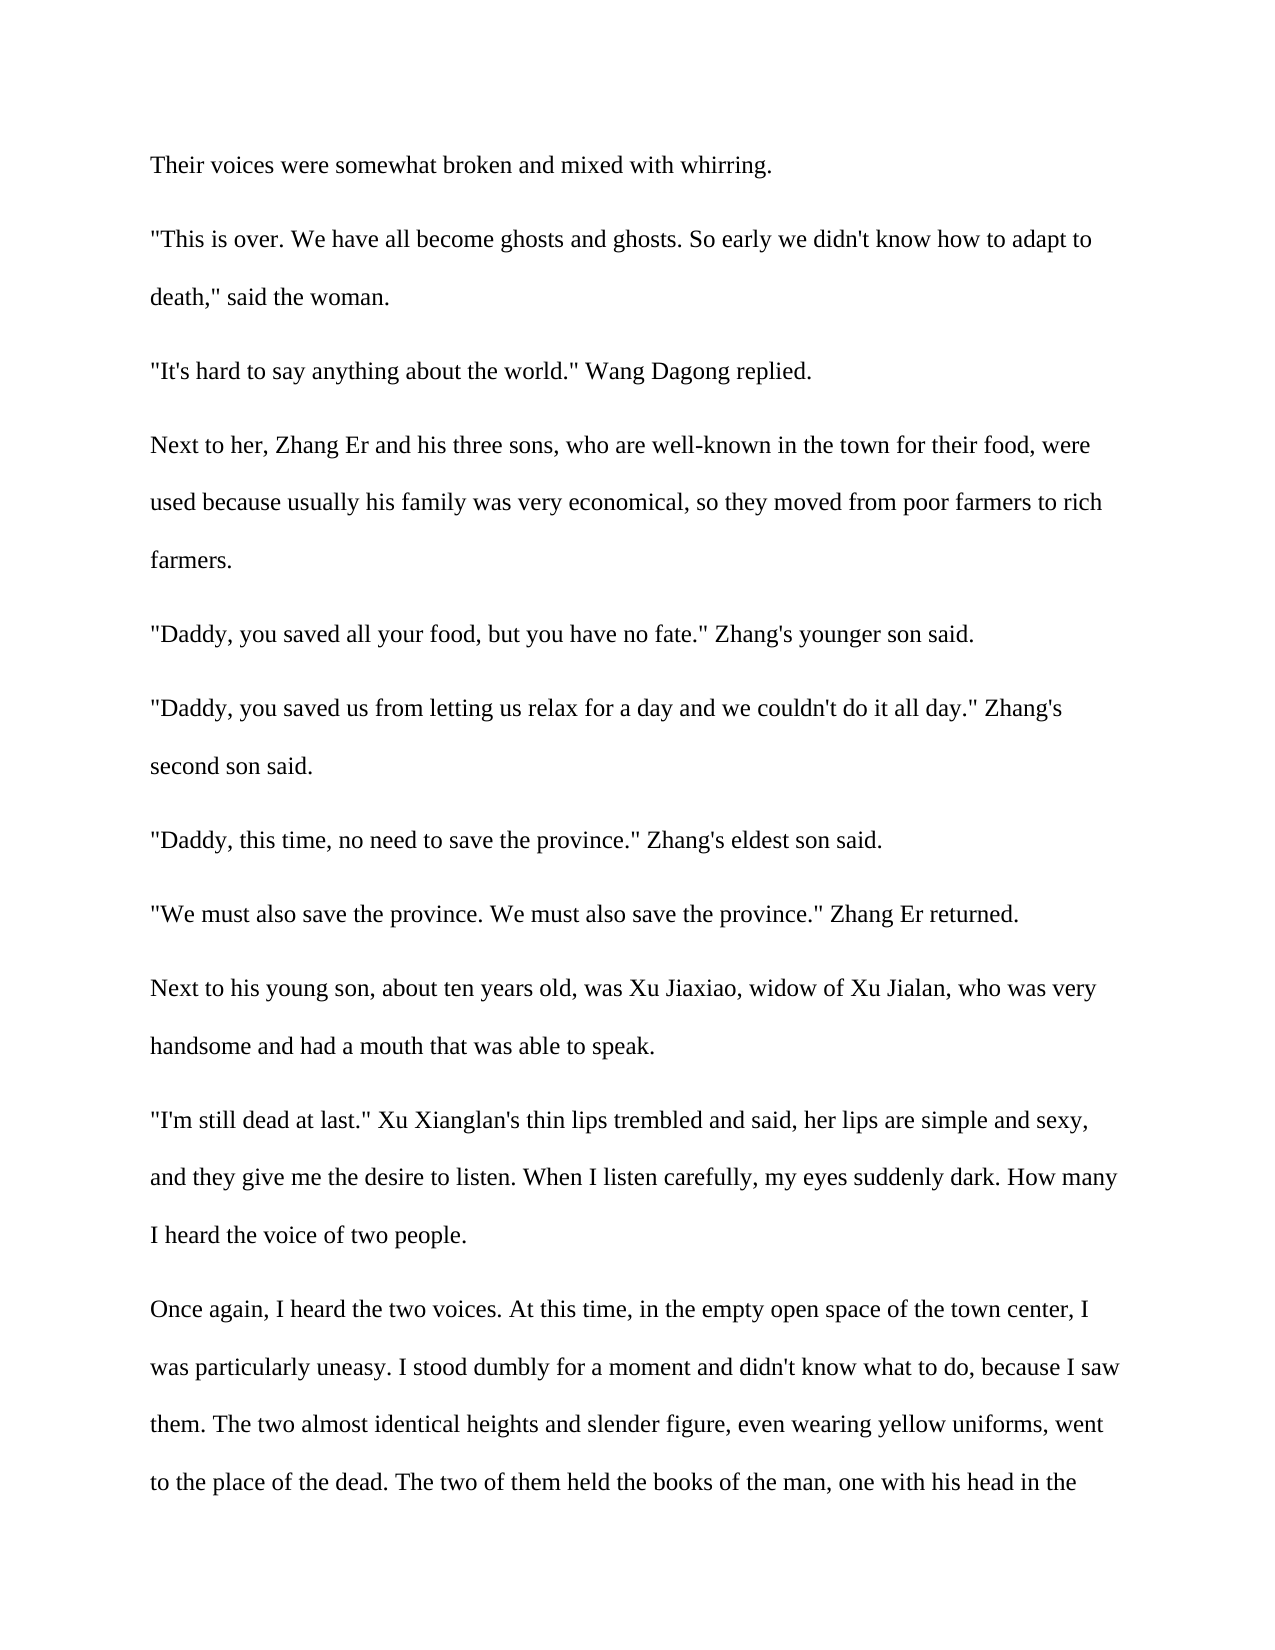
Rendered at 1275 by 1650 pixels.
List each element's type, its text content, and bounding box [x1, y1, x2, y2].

text "It's hard to say anything about the world." Wang Dagong replied. [150, 356, 1125, 384]
text "We must also save the province. We must also save the province." Zhang Er returned. [150, 899, 1125, 928]
text "I'm still dead at last." Xu Xianglan's thin lips trembled and said, her lips are simple and sexy, and they give me the desire to listen. When I listen carefully, my eyes suddenly dark. How many I heard the voice of two people. [150, 1105, 1125, 1249]
text "Daddy, this time, no need to save the province." Zhang's eldest son said. [150, 825, 1125, 854]
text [150, 1294, 1125, 1495]
text Next to his young son, about ten years old, was Xu Jiaxiao, widow of Xu Jialan, who was very handsome and had a mouth that was able to speak. [150, 973, 1125, 1059]
text Their voices were somewhat broken and mixed with whirring. [150, 150, 1125, 179]
text "Daddy, you saved all your food, but you have no fate." Zhang's younger son said. [150, 619, 1125, 648]
text Next to her, Zhang Er and his three sons, who are well-known in the town for their food, were used because usually his family was very economical, so they moved from poor farmers to rich farmers. [150, 430, 1125, 574]
text "This is over. We have all become ghosts and ghosts. So early we didn't know how to adapt to death," said the woman. [150, 224, 1125, 310]
text "Daddy, you saved us from letting us relax for a day and we couldn't do it all day." Zhang's second son said. [150, 693, 1125, 779]
